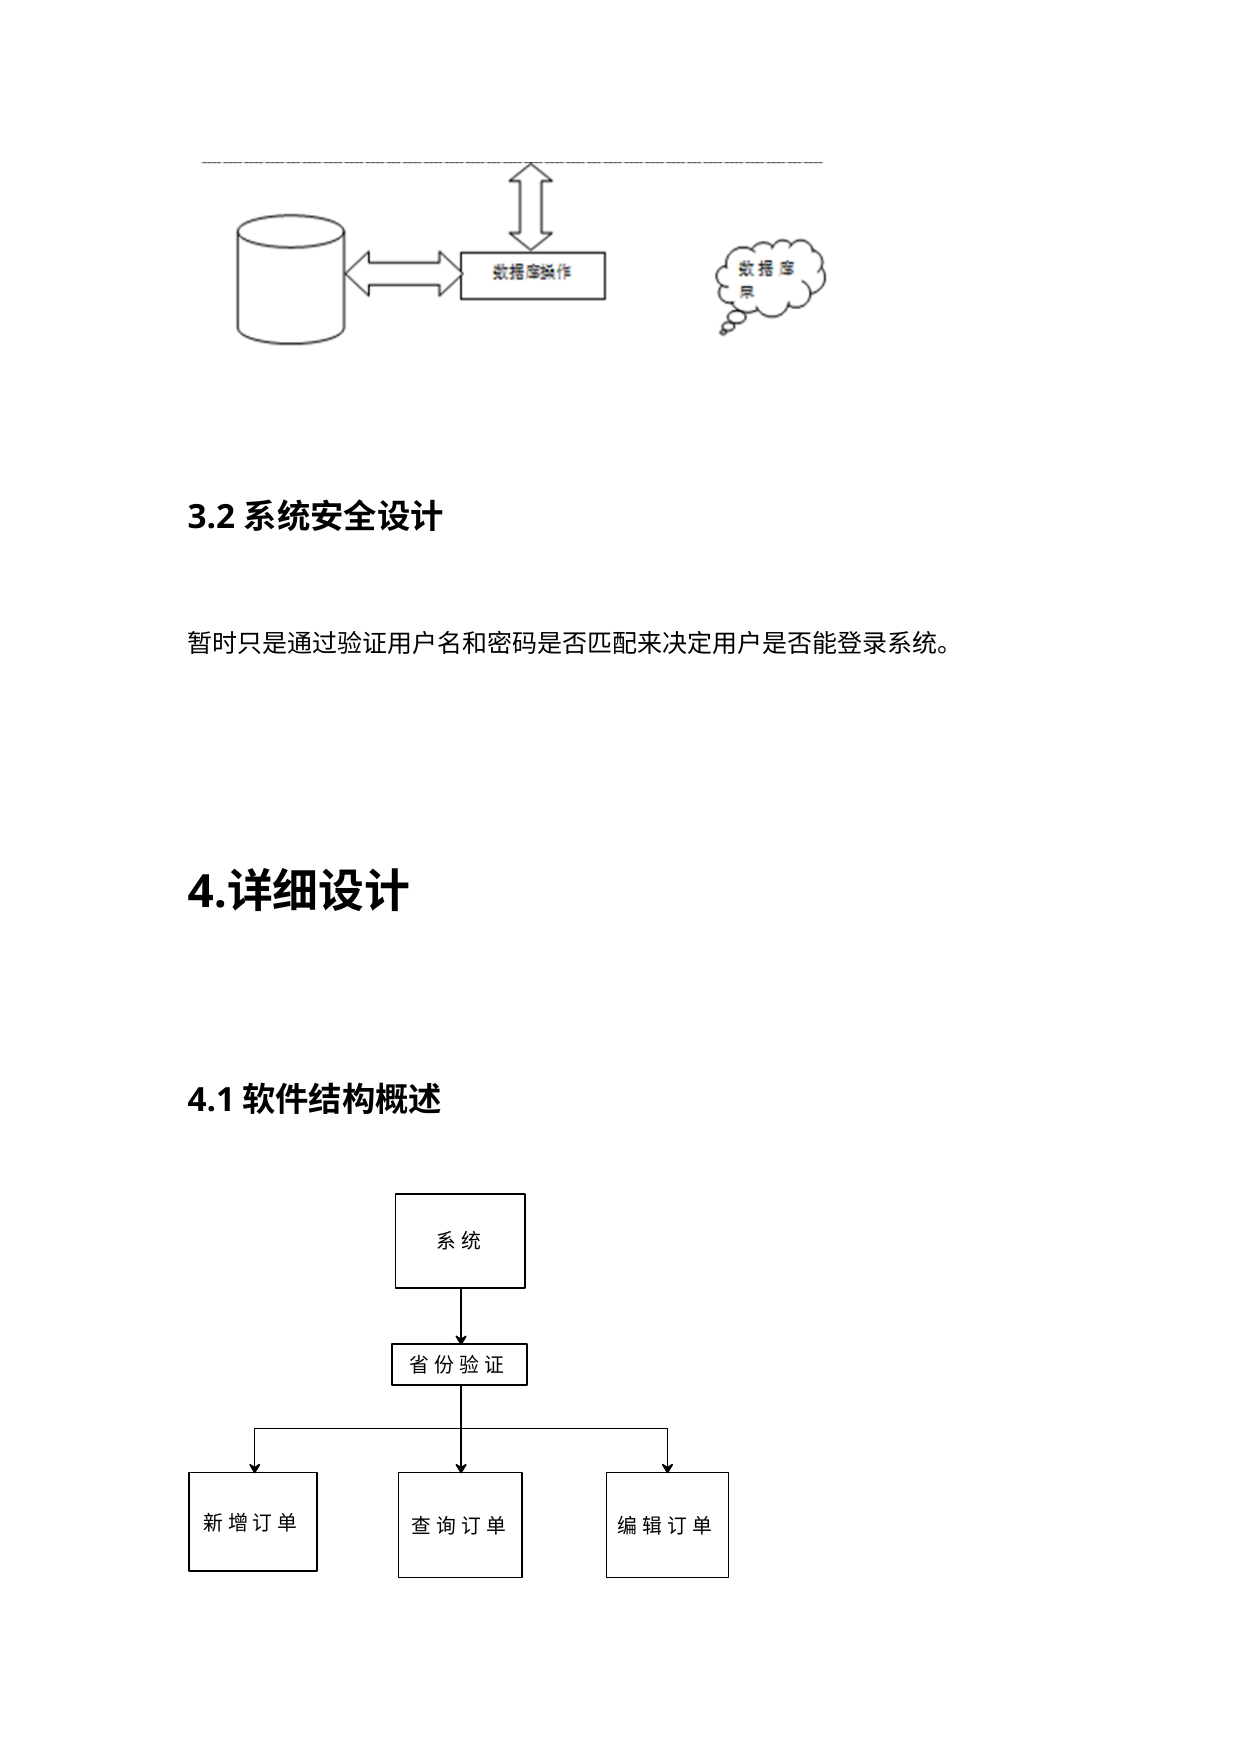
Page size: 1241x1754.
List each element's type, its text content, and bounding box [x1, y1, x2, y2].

subtitle 4.1软件结构概述 [187, 1065, 1053, 1130]
picture [187, 162, 921, 360]
subtitle 3.2 系统安全设计 [187, 482, 1053, 547]
text 暂时只是通过验证用户名和密码是否匹配来决定用户是否能登录系统。 [187, 609, 1053, 674]
subtitle 4.详细设计 [187, 839, 1053, 937]
